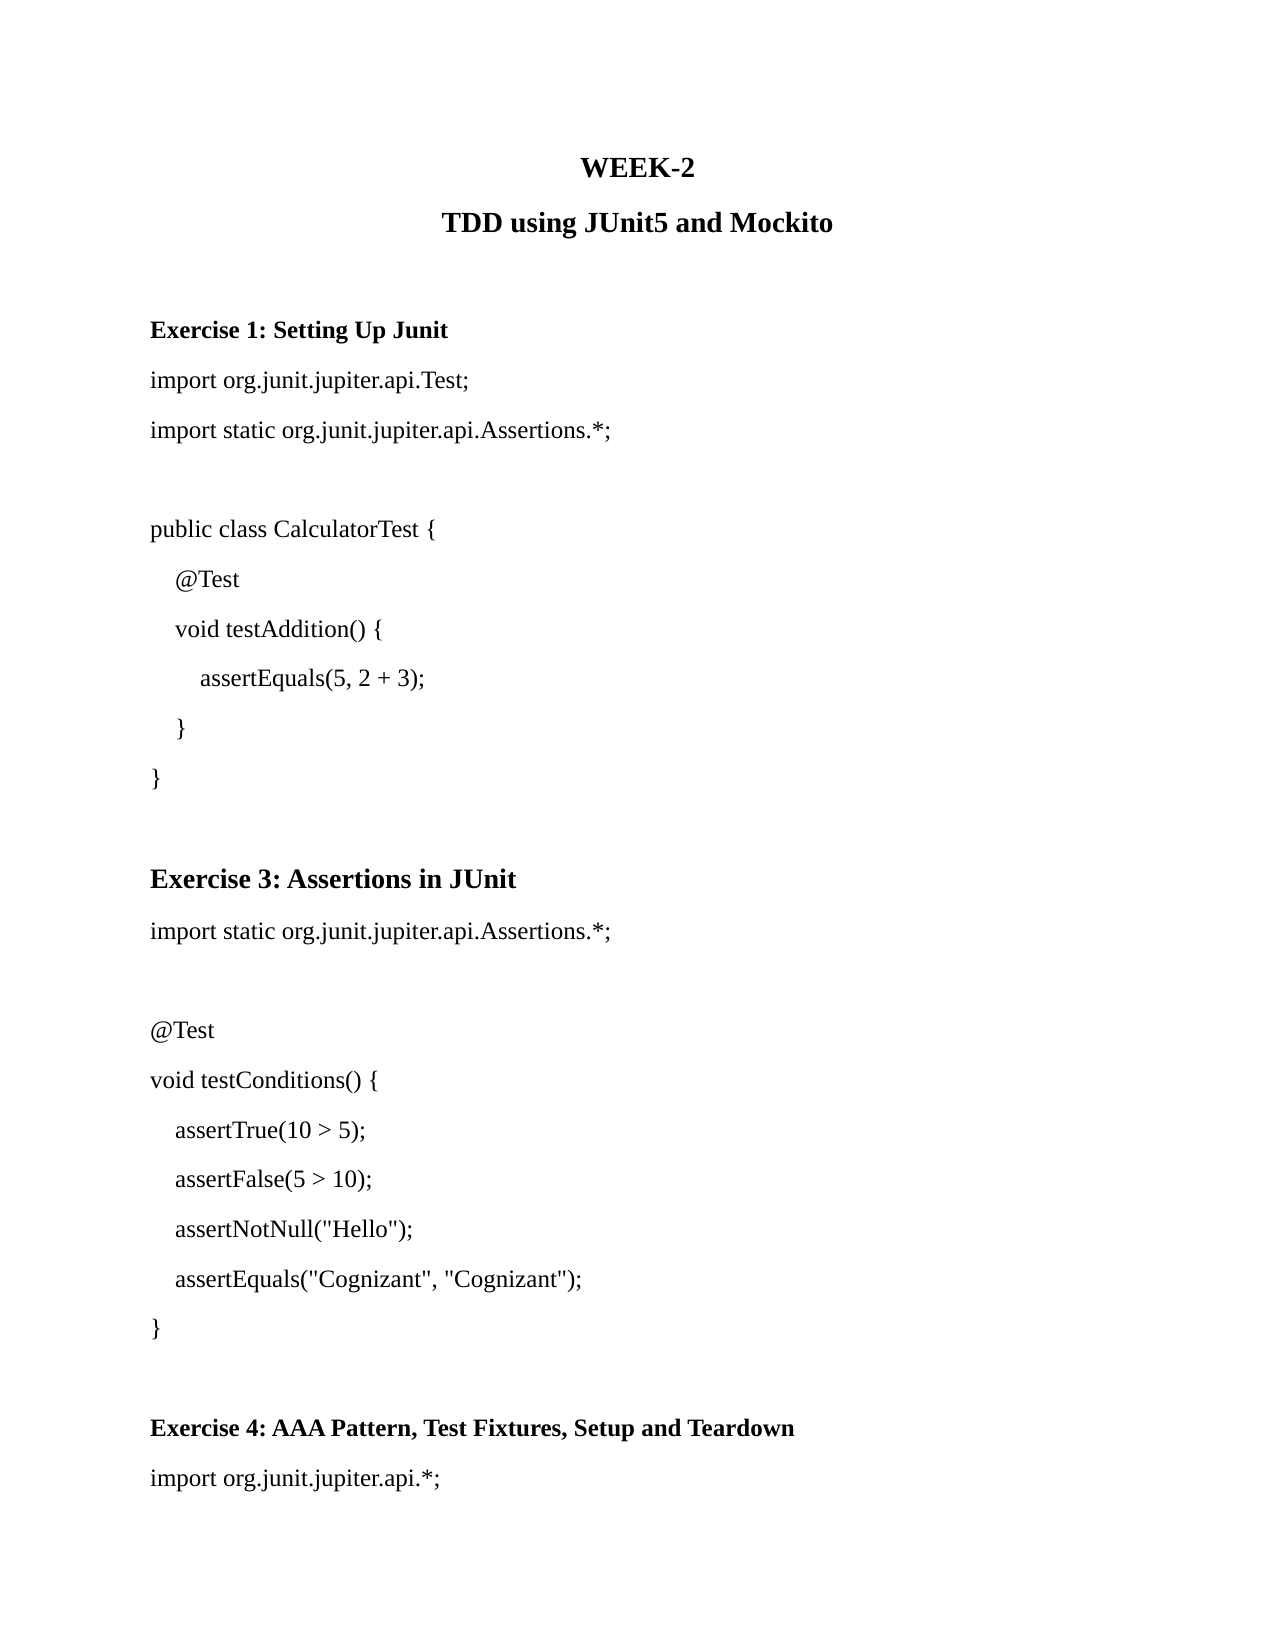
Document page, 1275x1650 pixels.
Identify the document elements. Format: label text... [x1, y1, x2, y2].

text @Test [150, 564, 1125, 593]
text Exercise 1: Setting Up Junit [150, 316, 1125, 344]
text void testConditions() { [150, 1065, 1125, 1094]
text import org.junit.jupiter.api.*; [150, 1463, 1125, 1491]
text assertEquals("Cognizant", "Cognizant"); [150, 1264, 1125, 1293]
text @Test [150, 1015, 1125, 1044]
text } [150, 713, 1125, 742]
text import org.junit.jupiter.api.Test; [150, 365, 1125, 394]
text WEEK-2 [150, 150, 1125, 183]
text assertNotNull("Hello"); [150, 1214, 1125, 1243]
text Exercise 3: Assertions in JUnit [150, 862, 1125, 894]
text import static org.junit.jupiter.api.Assertions.*; [150, 415, 1125, 444]
text void testAddition() { [150, 614, 1125, 642]
text TDD using JUnit5 and Mockito [150, 205, 1125, 239]
text } [150, 763, 1125, 792]
text import static org.junit.jupiter.api.Assertions.*; [150, 916, 1125, 945]
text Exercise 4: AAA Pattern, Test Fixtures, Setup and Teardown [150, 1413, 1125, 1442]
text assertTrue(10 > 5); [150, 1115, 1125, 1143]
text assertFalse(5 > 10); [150, 1164, 1125, 1193]
text assertEquals(5, 2 + 3); [150, 663, 1125, 692]
text } [150, 1313, 1125, 1342]
text public class CalculatorTest { [150, 514, 1125, 543]
